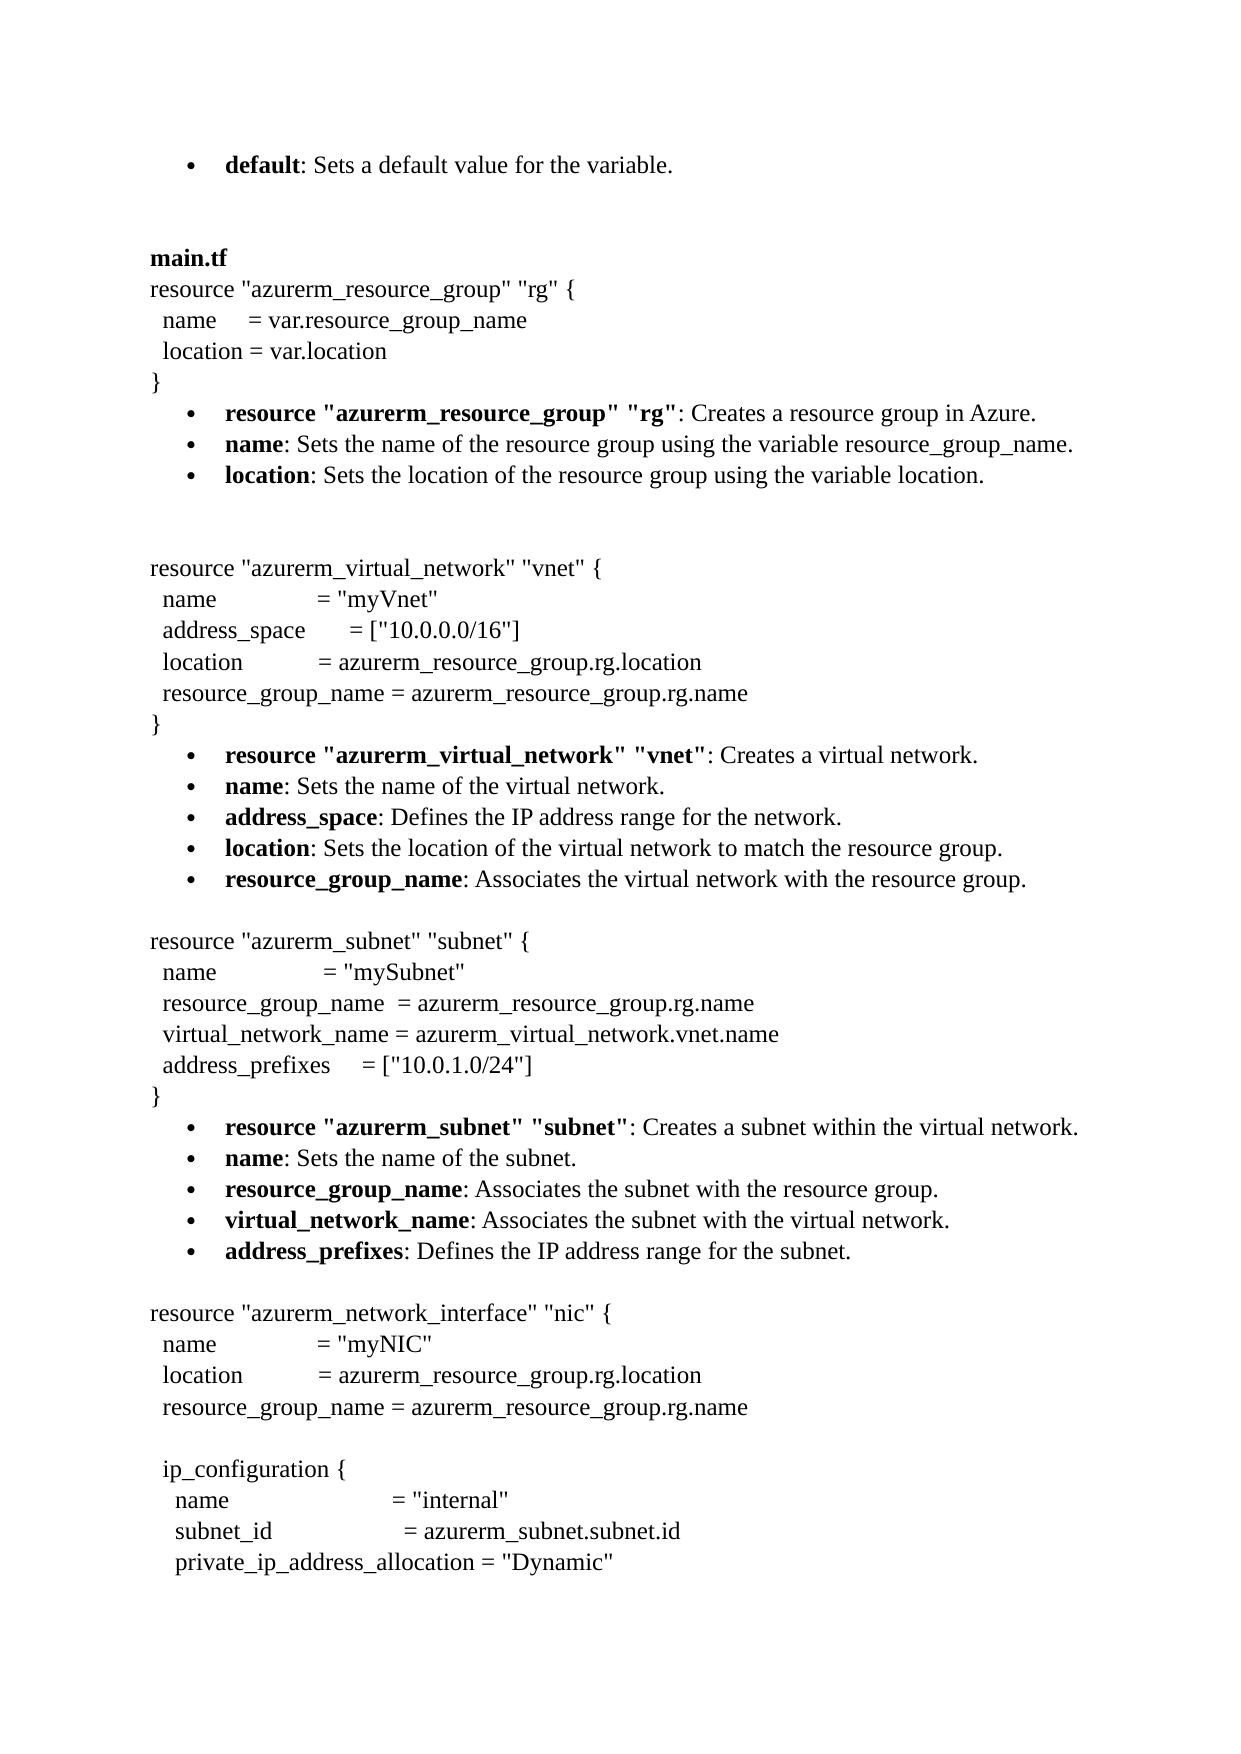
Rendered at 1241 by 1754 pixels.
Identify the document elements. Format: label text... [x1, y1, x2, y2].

text private_ip_address_allocation = "Dynamic" [150, 1547, 1090, 1576]
text } [150, 1081, 1090, 1110]
list address_space: Defines the IP address range for the network. [187, 802, 1090, 831]
text name = "myVnet" [150, 584, 1090, 613]
list resource_group_name: Associates the subnet with the resource group. [187, 1174, 1090, 1203]
text resource_group_name = azurerm_resource_group.rg.name [150, 1392, 1090, 1420]
list address_prefixes: Defines the IP address range for the subnet. [187, 1236, 1090, 1265]
text name = "internal" [150, 1485, 1090, 1513]
text location = var.location [150, 336, 1090, 365]
text name = var.resource_group_name [150, 305, 1090, 334]
list resource_group_name: Associates the virtual network with the resource group. [187, 864, 1090, 893]
list name: Sets the name of the virtual network. [187, 771, 1090, 799]
list resource "azurerm_virtual_network" "vnet": Creates a virtual network. [187, 740, 1090, 768]
list virtual_network_name: Associates the subnet with the virtual network. [187, 1205, 1090, 1234]
list resource "azurerm_subnet" "subnet": Creates a subnet within the virtual network. [187, 1112, 1090, 1141]
list resource "azurerm_resource_group" "rg": Creates a resource group in Azure. [187, 398, 1090, 427]
text ip_configuration { [150, 1454, 1090, 1482]
text virtual_network_name = azurerm_virtual_network.vnet.name [150, 1019, 1090, 1048]
list name: Sets the name of the resource group using the variable resource_group_name. [187, 429, 1090, 458]
text address_space = ["10.0.0.0/16"] [150, 616, 1090, 644]
list default: Sets a default value for the variable. [187, 150, 1090, 179]
list name: Sets the name of the subnet. [187, 1143, 1090, 1172]
text resource "azurerm_virtual_network" "vnet" { [150, 553, 1090, 582]
text } [150, 367, 1090, 396]
text resource "azurerm_resource_group" "rg" { [150, 274, 1090, 303]
text resource "azurerm_subnet" "subnet" { [150, 926, 1090, 955]
text resource "azurerm_network_interface" "nic" { [150, 1298, 1090, 1327]
text resource_group_name = azurerm_resource_group.rg.name [150, 988, 1090, 1017]
list location: Sets the location of the resource group using the variable location. [187, 460, 1090, 489]
text address_prefixes = ["10.0.1.0/24"] [150, 1050, 1090, 1079]
list location: Sets the location of the virtual network to match the resource group. [187, 833, 1090, 862]
text location = azurerm_resource_group.rg.location [150, 647, 1090, 675]
text resource_group_name = azurerm_resource_group.rg.name [150, 678, 1090, 706]
text location = azurerm_resource_group.rg.location [150, 1361, 1090, 1389]
text name = "mySubnet" [150, 957, 1090, 986]
text subnet_id = azurerm_subnet.subnet.id [150, 1516, 1090, 1544]
text name = "myNIC" [150, 1329, 1090, 1358]
text } [150, 709, 1090, 737]
text main.tf [150, 243, 1090, 272]
